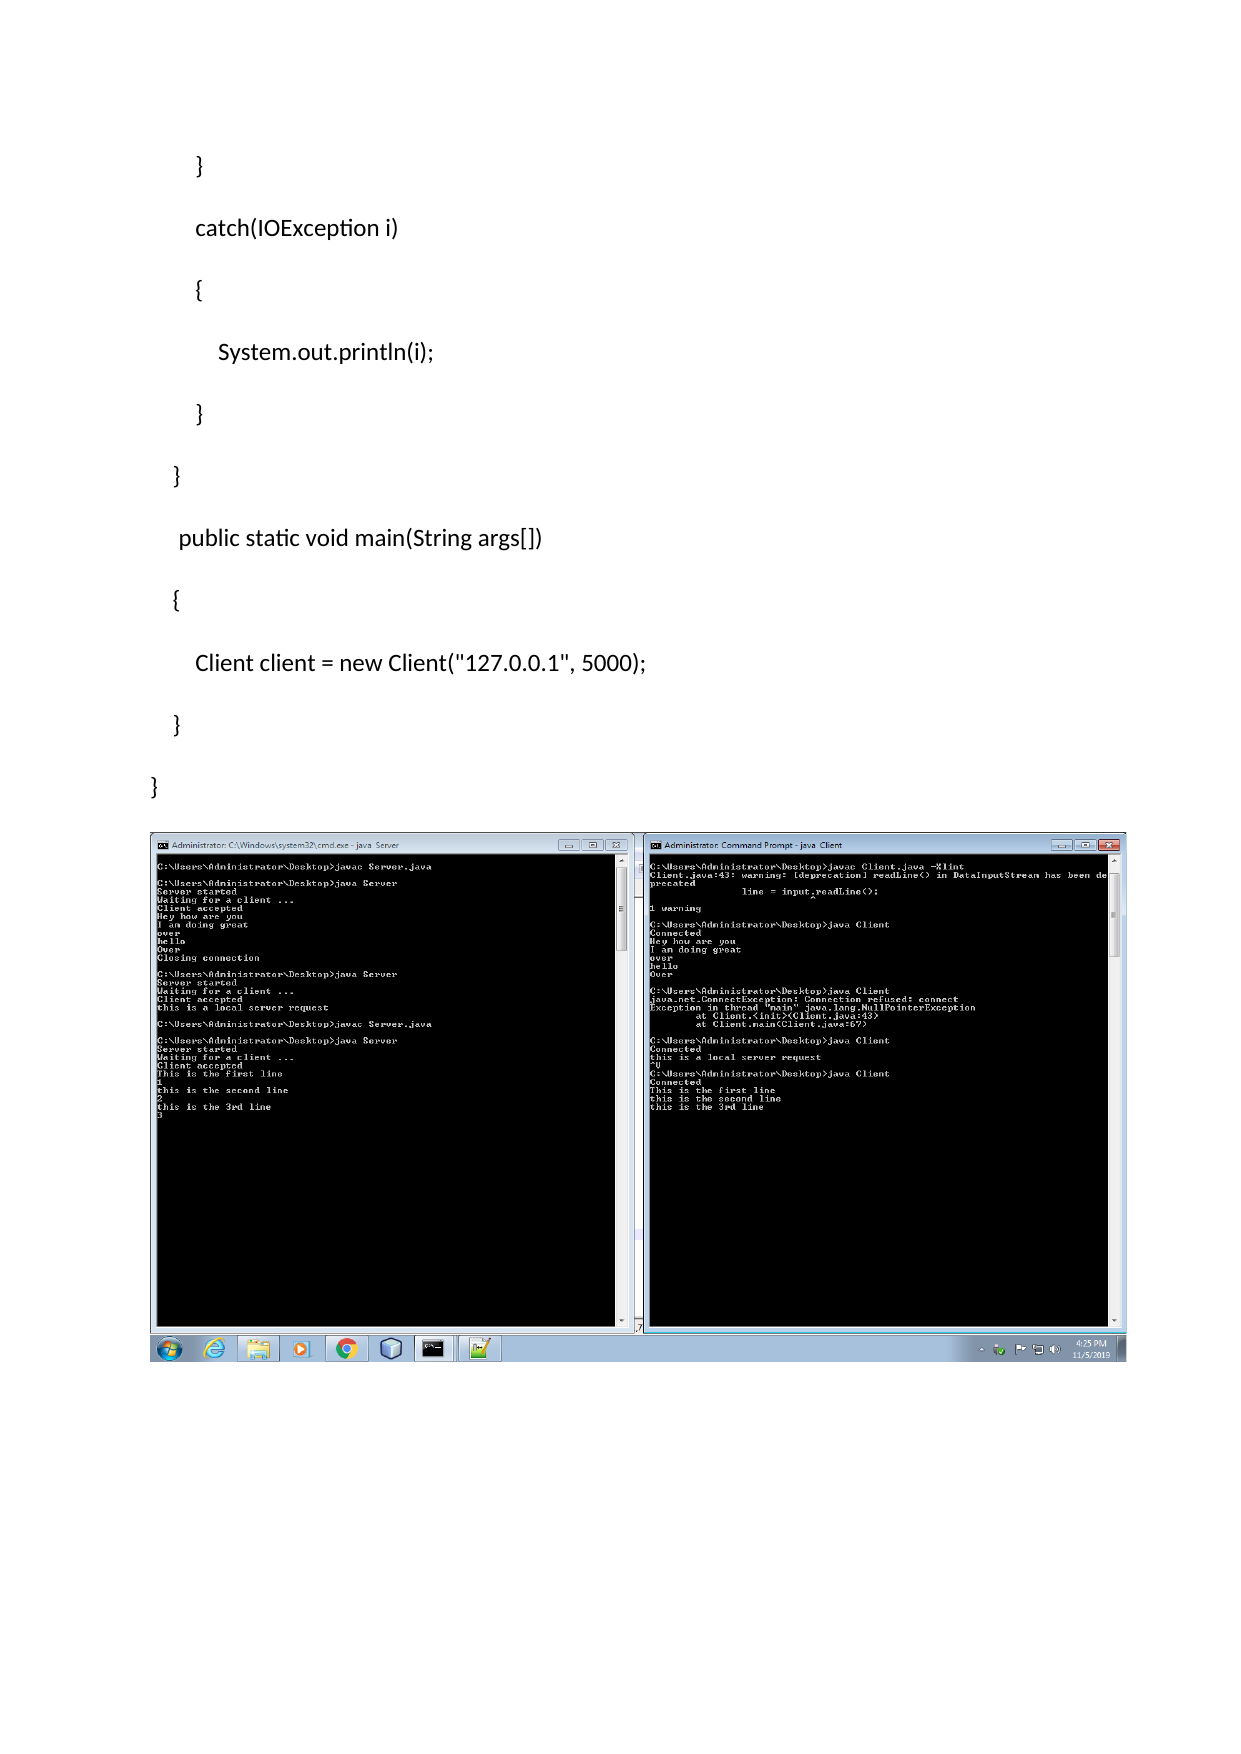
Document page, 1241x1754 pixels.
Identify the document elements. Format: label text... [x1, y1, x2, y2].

text { [150, 274, 1090, 305]
picture [150, 832, 1127, 1362]
text catch(IOException i) [150, 212, 1090, 243]
text { [150, 584, 1090, 615]
text } [150, 709, 1090, 739]
text } [150, 460, 1090, 491]
text Client client = new Client("127.0.0.1", 5000); [150, 647, 1090, 677]
text System.out.println(i); [150, 336, 1090, 367]
text public static void main(String args[]) [150, 522, 1090, 553]
text } [150, 150, 1090, 181]
text } [150, 771, 1090, 801]
text } [150, 398, 1090, 429]
